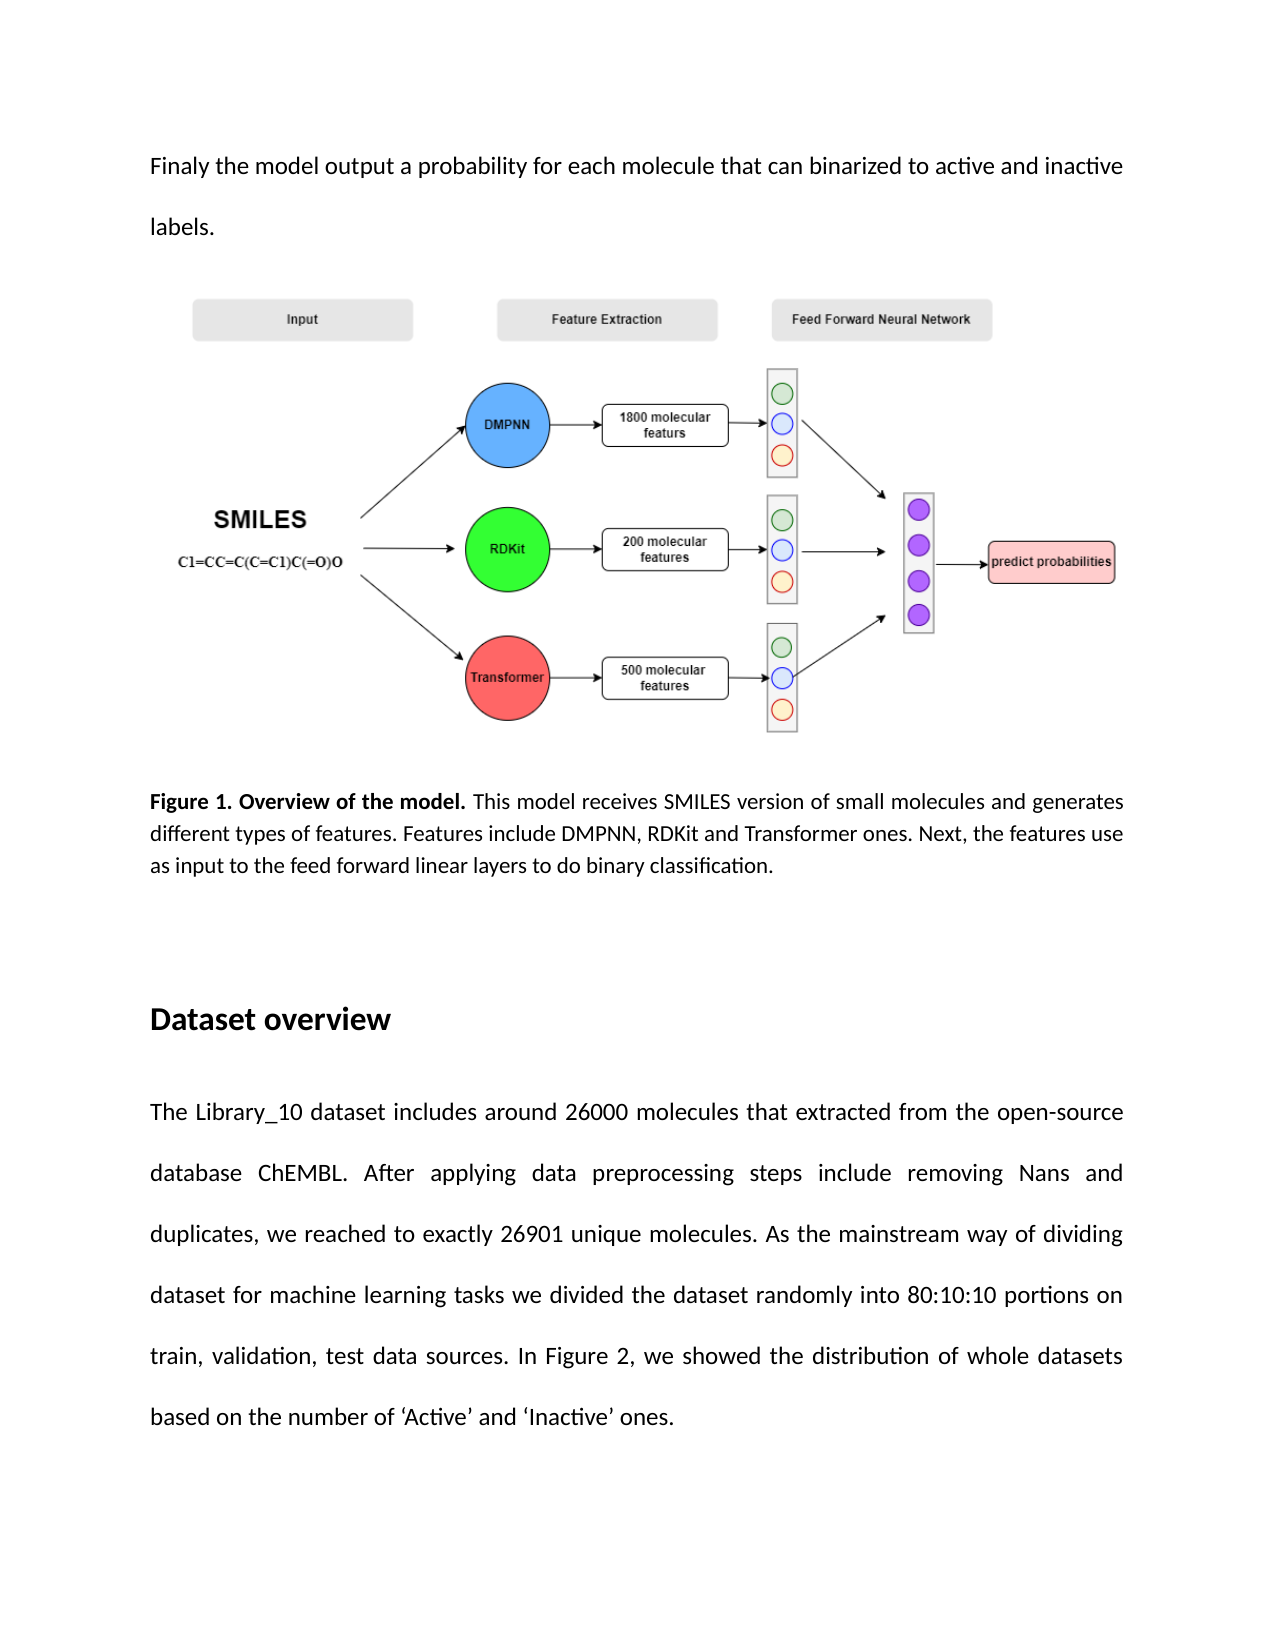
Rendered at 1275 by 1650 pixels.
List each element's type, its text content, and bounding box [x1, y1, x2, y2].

picture [150, 288, 1125, 743]
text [150, 150, 1125, 242]
text The Library_10 dataset includes around 26000 molecules that extracted from the open-source database ChEMBL. After applying data preprocessing steps include removing Nans and duplicates, we reached to exactly 26901 unique molecules. As the mainstream way of dividing dataset for machine learning tasks we divided the dataset randomly into 80:10:10 portions on train, validation, test data sources. In Figure 2, we showed the distribution of whole datasets based on the number of ‘Active’ and ‘Inactive’ ones. [150, 1096, 1125, 1432]
text Dataset overview [150, 998, 1125, 1039]
text Figure 1. Overview of the model. This model receives SMILES version of small molecules and generates different types of features. Features include DMPNN, RDKit and Transformer ones. Next, the features use as input to the feed forward linear layers to do binary classification. [150, 787, 1125, 879]
